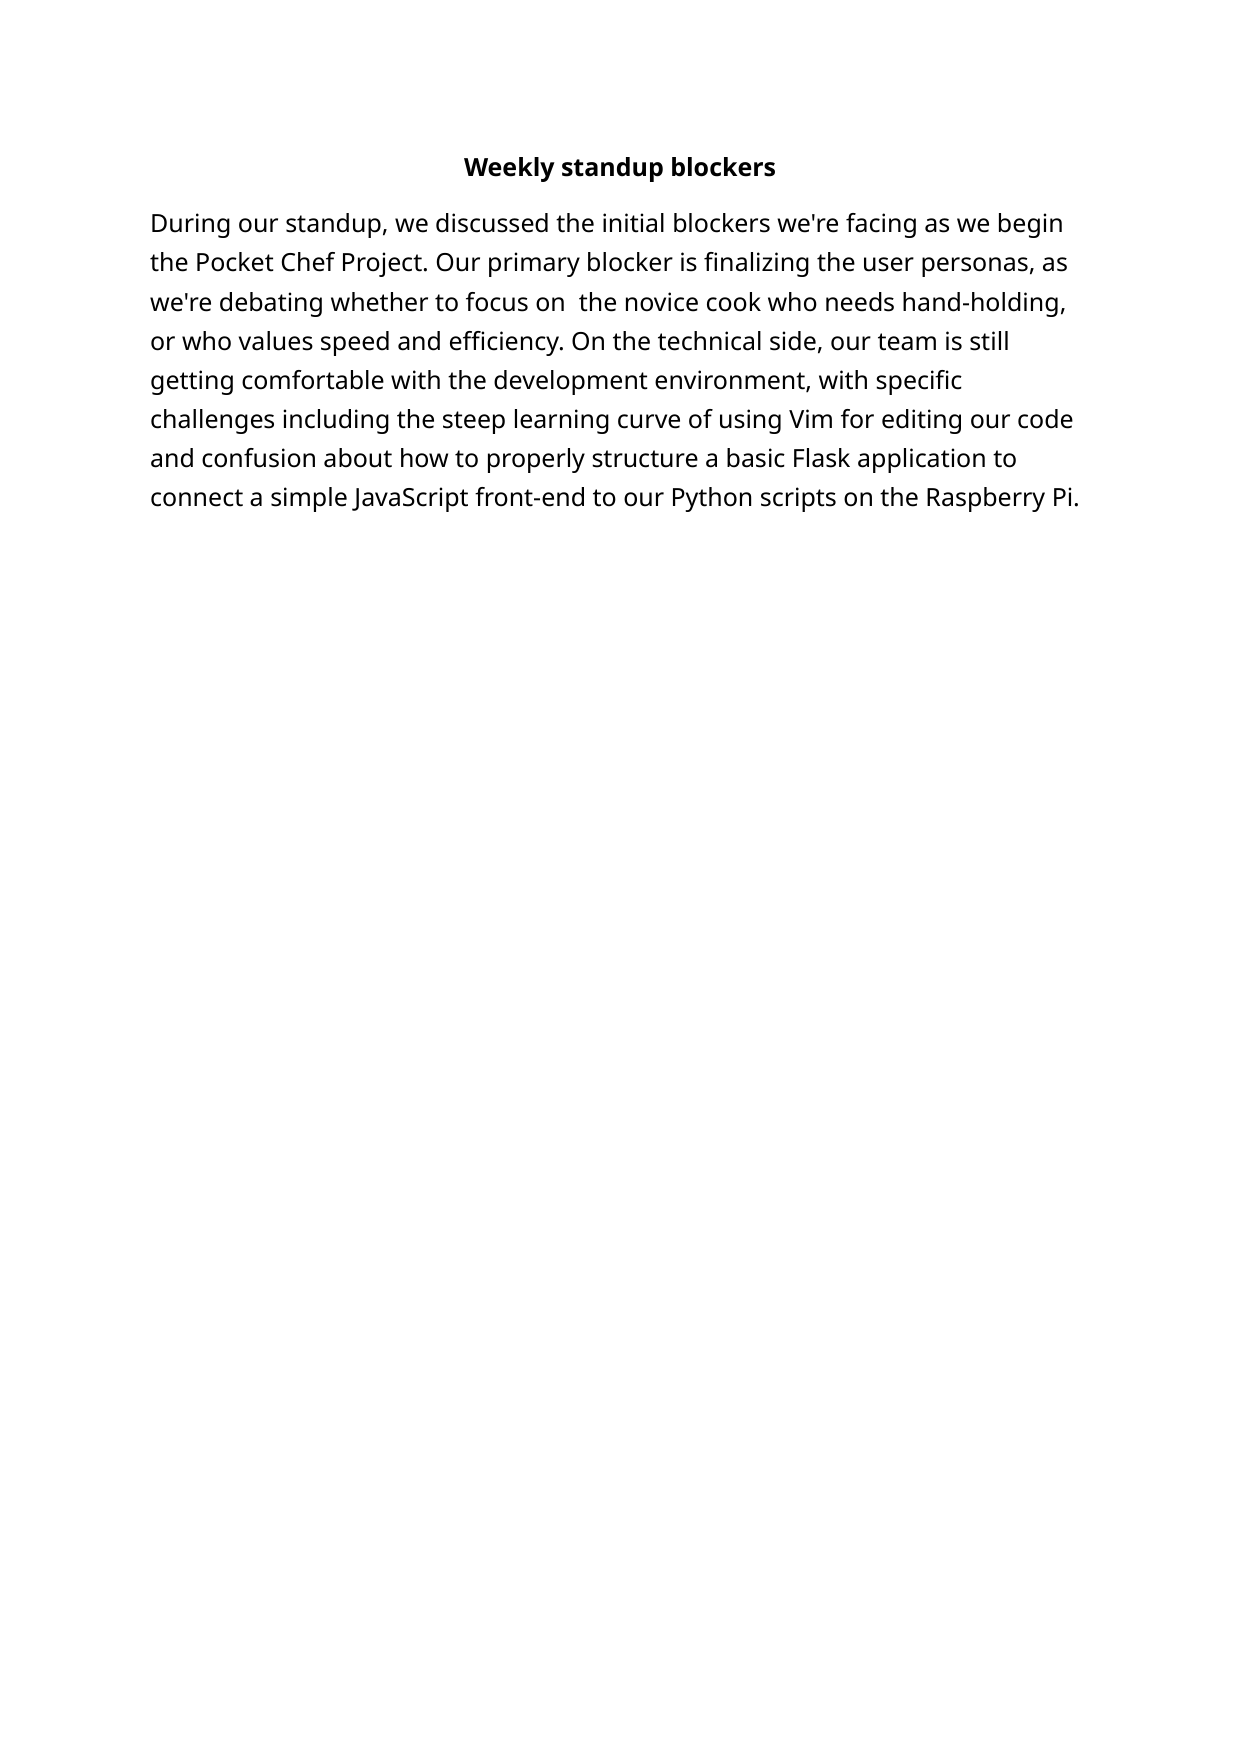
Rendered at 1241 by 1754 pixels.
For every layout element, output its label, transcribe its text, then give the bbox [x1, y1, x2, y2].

text During our standup, we discussed the initial blockers we're facing as we begin the Pocket Chef Project. Our primary blocker is finalizing the user personas, as we're debating whether to focus on the novice cook who needs hand-holding, or who values speed and efficiency. On the technical side, our team is still getting comfortable with the development environment, with specific challenges including the steep learning curve of using Vim for editing our code and confusion about how to properly structure a basic Flask application to connect a simple JavaScript front-end to our Python scripts on the Raspberry Pi. [150, 206, 1090, 514]
text Weekly standup blockers [150, 150, 1090, 184]
